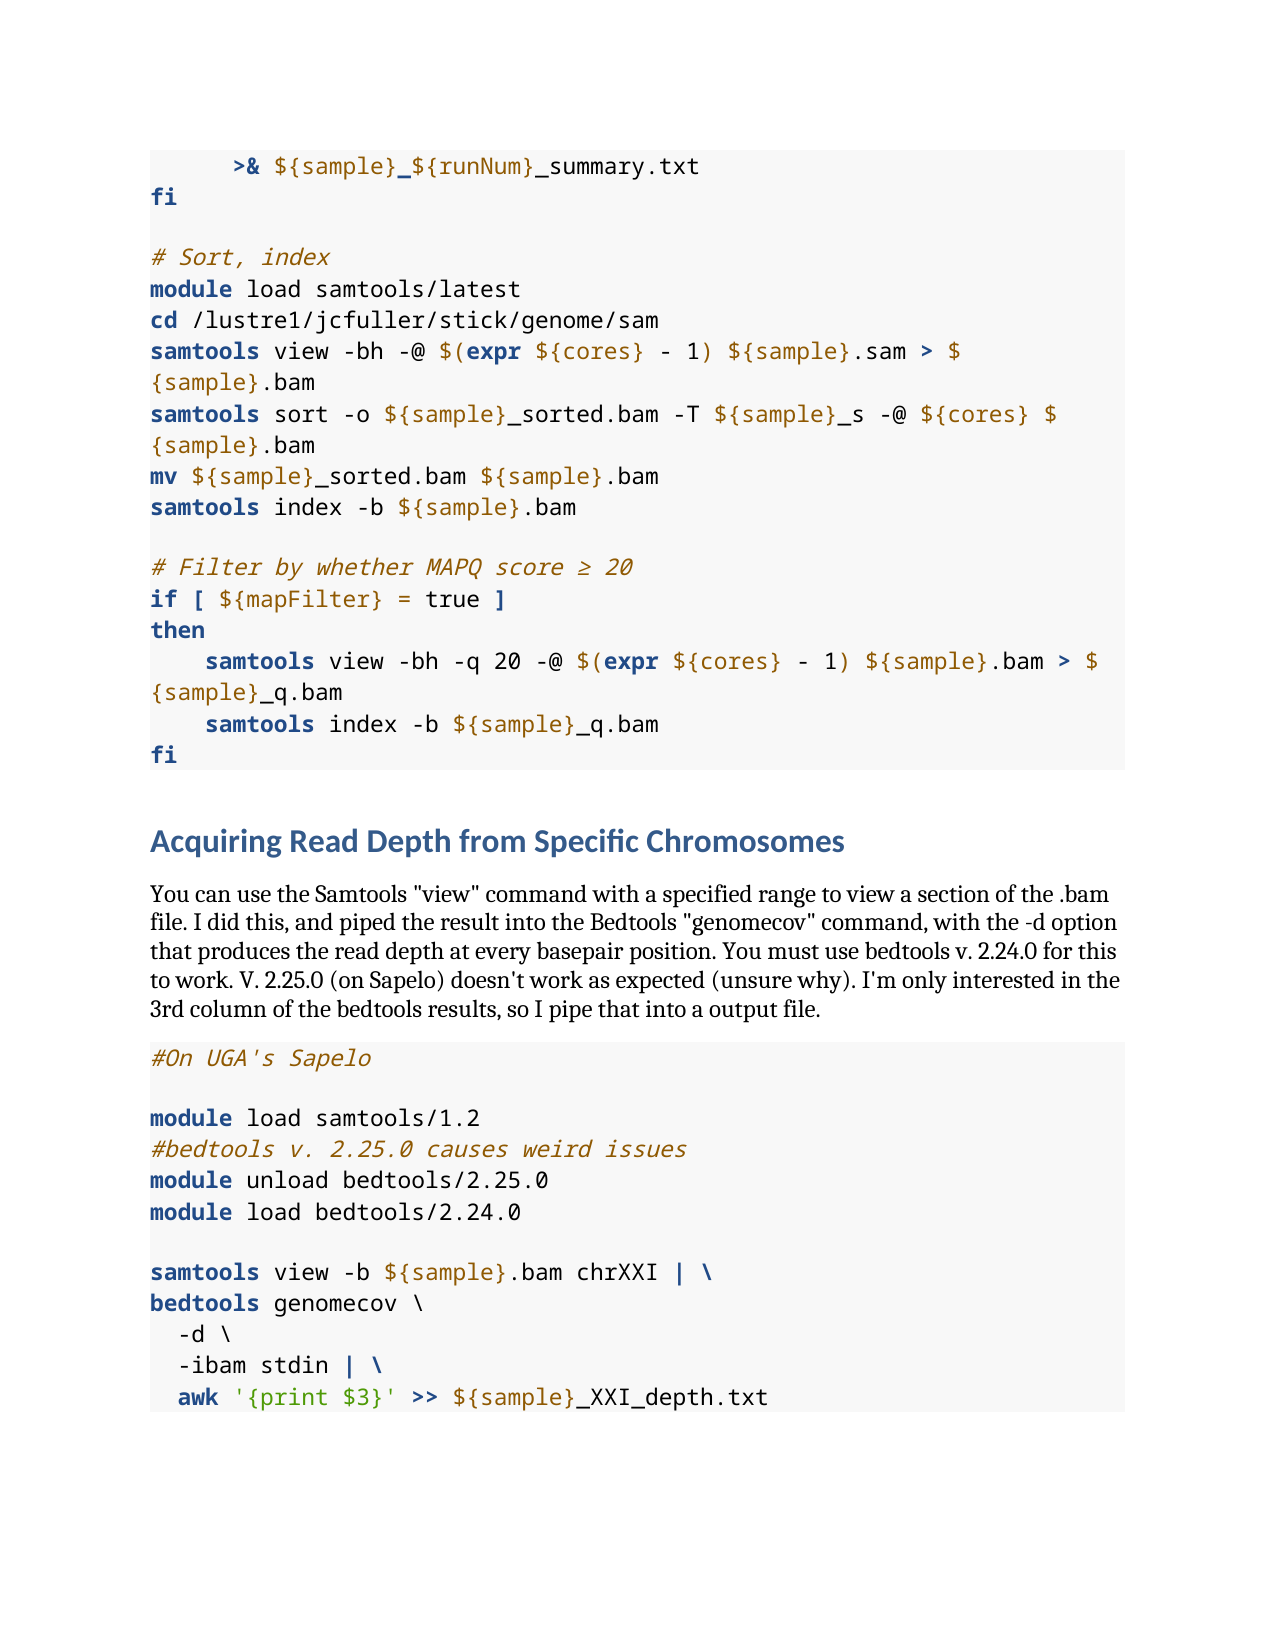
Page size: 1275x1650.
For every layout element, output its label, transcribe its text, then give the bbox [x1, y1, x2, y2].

subtitle Acquiring Read Depth from Specific Chromosomes [150, 820, 1125, 861]
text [150, 150, 1125, 770]
text #On UGA's Sapelo module load samtools/1.2 #bedtools v. 2.25.0 causes weird issues module unload bedtools/2.25.0 module load bedtools/2.24.0 samtools view -b ${sample}.bam chrXXI | \ bedtools genomecov \ -d \ -ibam stdin | \ awk '{print $3}' >> ${sample}_XXI_depth.txt [150, 1042, 1125, 1412]
text You can use the Samtools "view" command with a specified range to view a section of the .bam file. I did this, and piped the result into the Bedtools "genomecov" command, with the -d option that produces the read depth at every basepair position. You must use bedtools v. 2.24.0 for this to work. V. 2.25.0 (on Sapelo) doesn't work as expected (unsure why). I'm only interested in the 3rd column of the bedtools results, so I pipe that into a output file. [150, 879, 1125, 1023]
